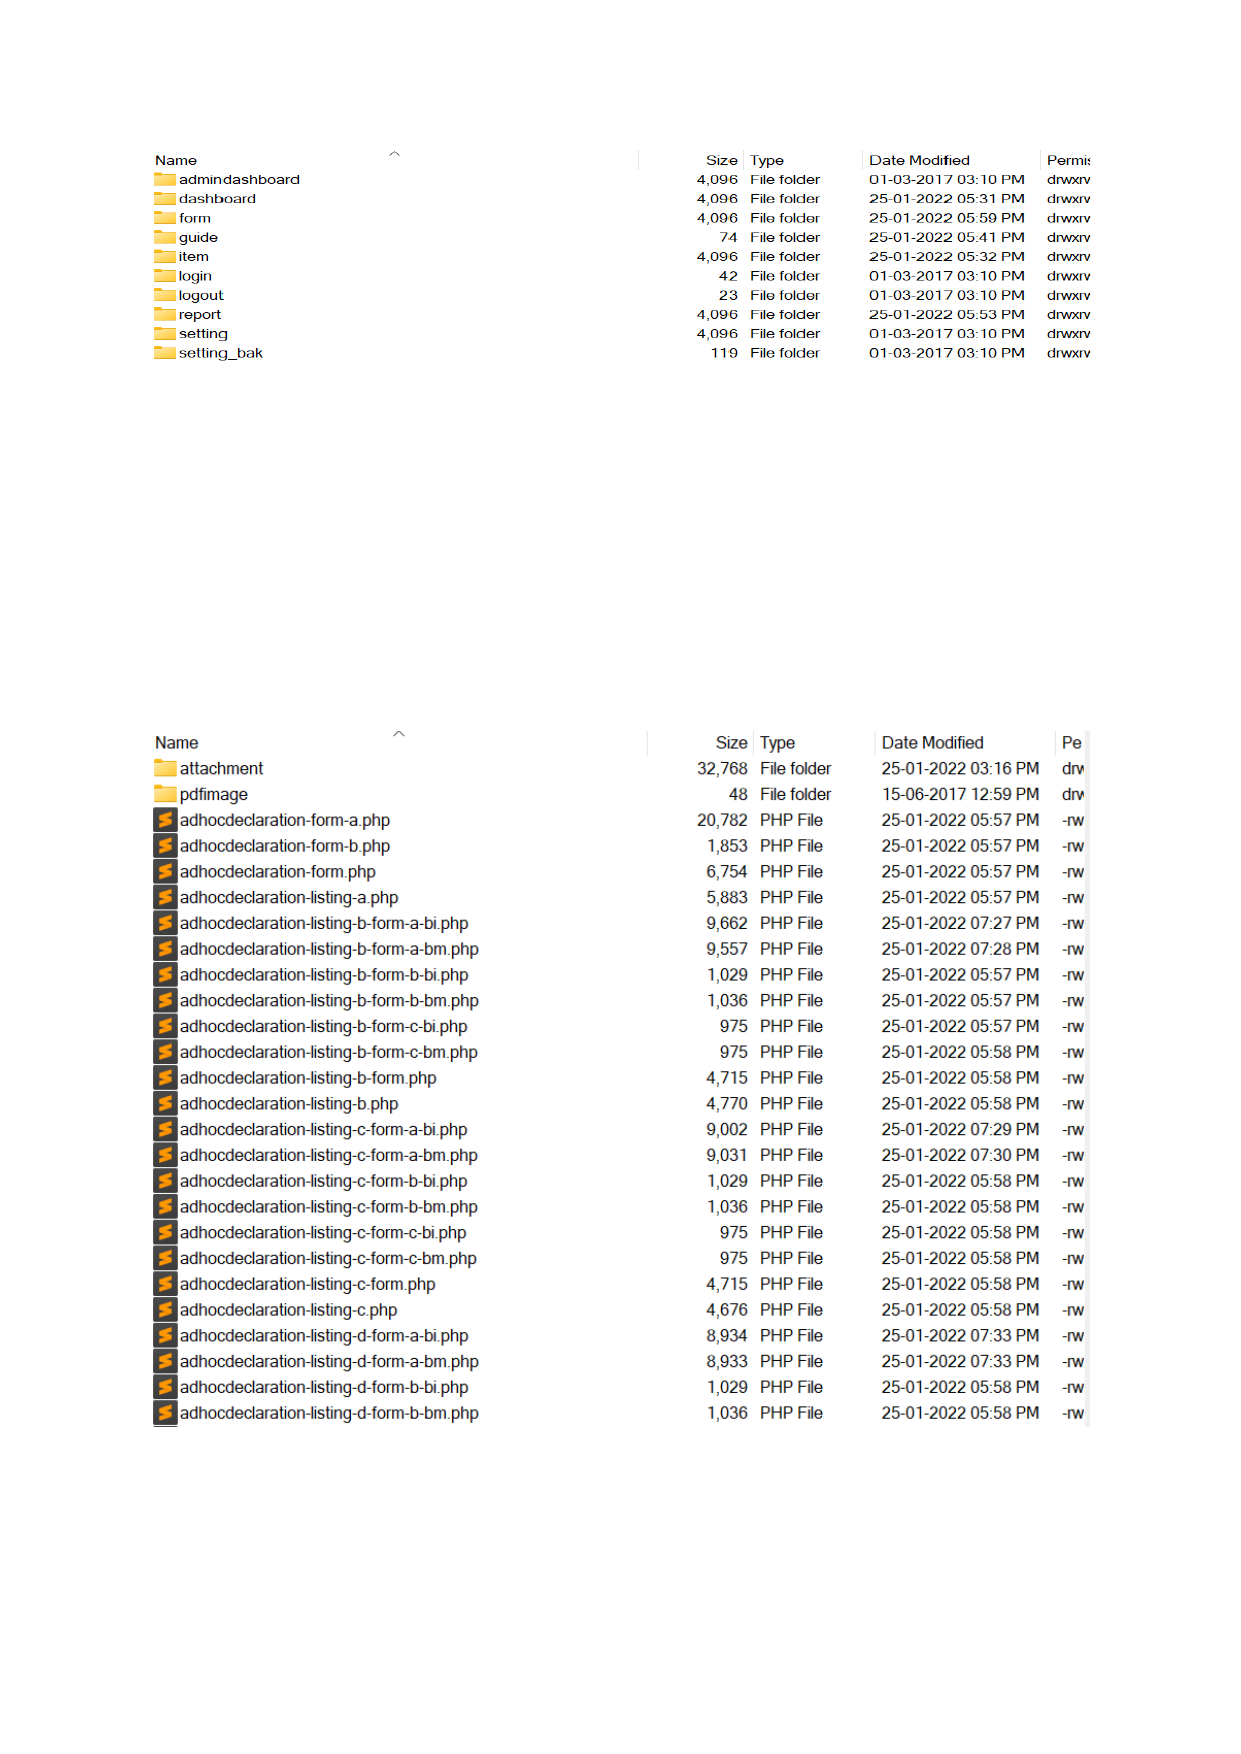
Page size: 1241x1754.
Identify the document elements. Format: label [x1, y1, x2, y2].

picture [150, 731, 1091, 1427]
picture [150, 150, 1091, 663]
